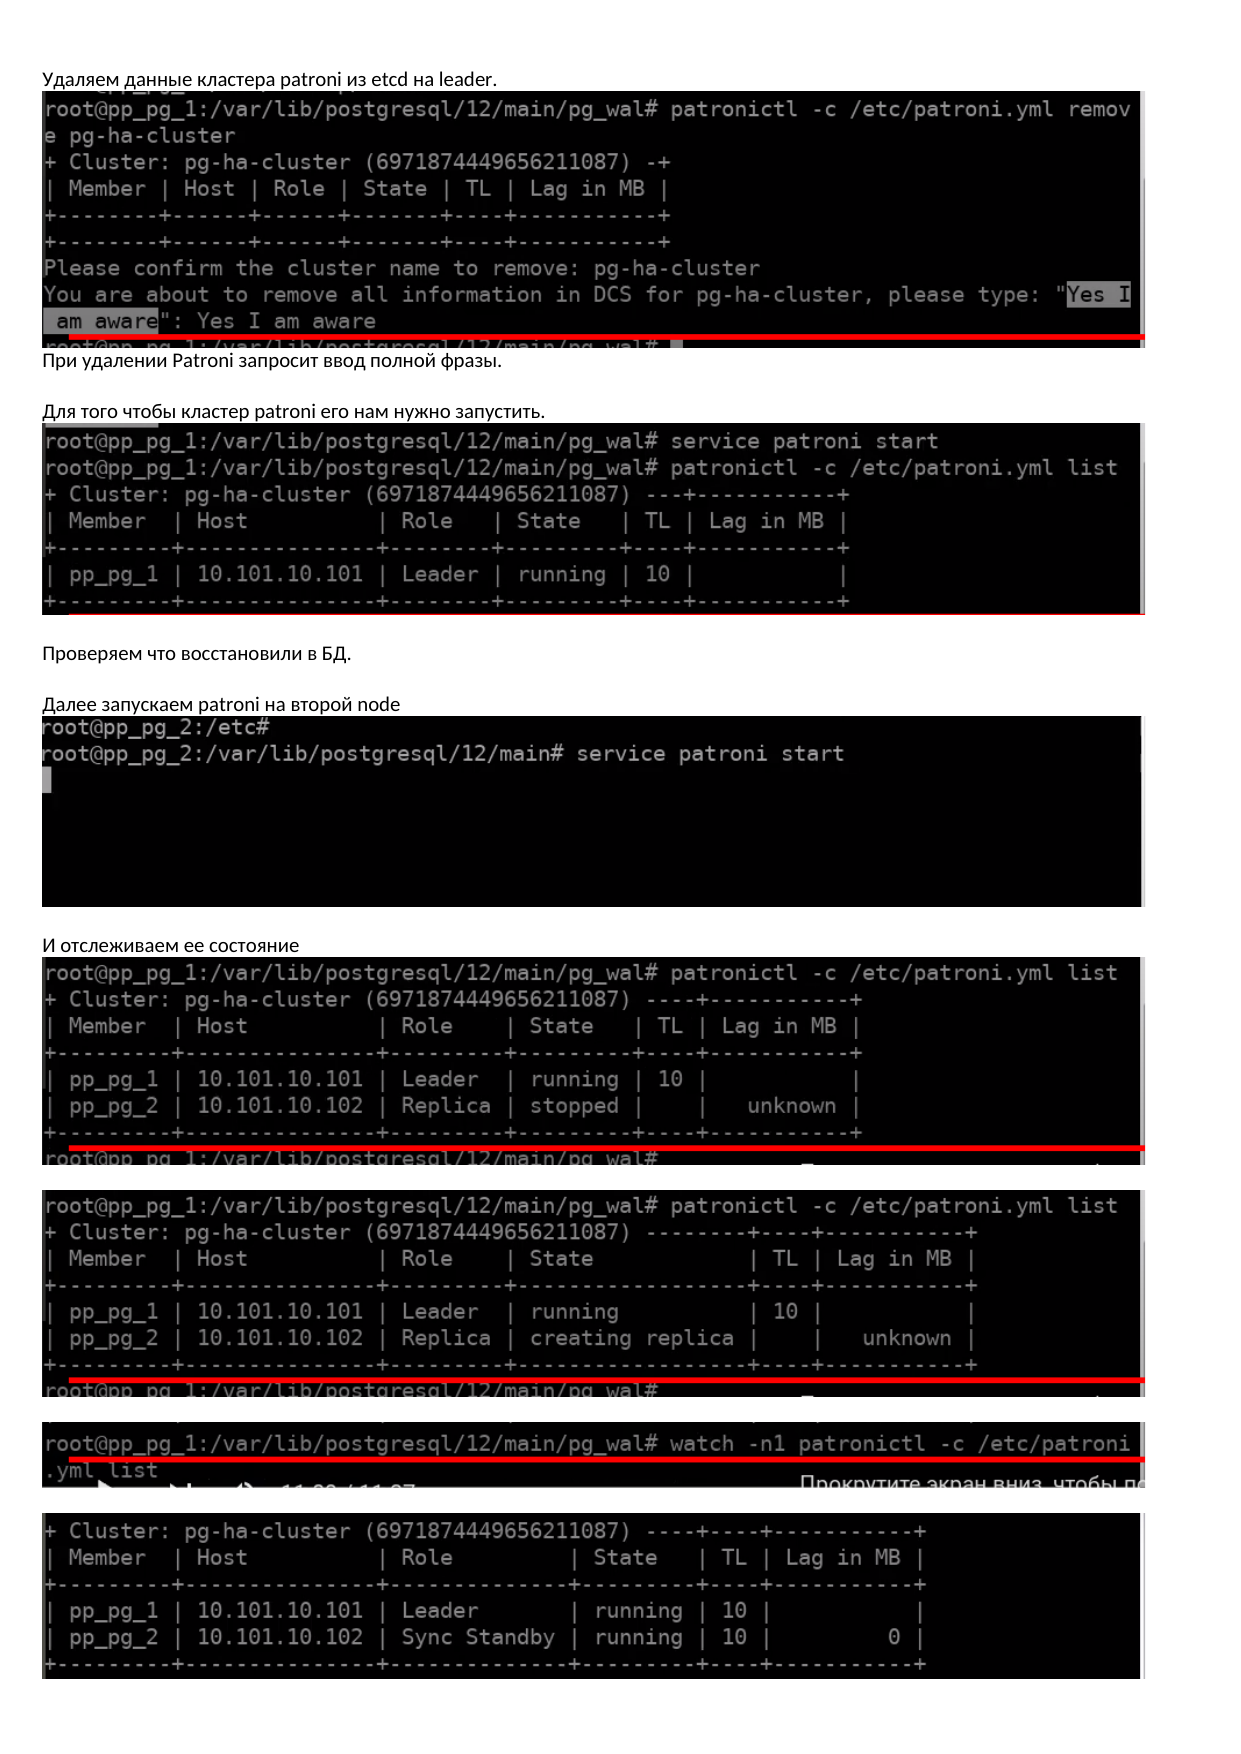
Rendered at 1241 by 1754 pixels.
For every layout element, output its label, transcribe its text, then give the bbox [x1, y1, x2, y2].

picture [42, 91, 1146, 348]
text Для того чтобы кластер patroni его нам нужно запустить. [42, 398, 1146, 423]
picture [42, 716, 1146, 907]
text И отслеживаем ее состояние [42, 932, 1146, 957]
text Проверяем что восстановили в БД. [42, 640, 1146, 666]
picture [42, 423, 1146, 615]
picture [42, 1513, 1146, 1679]
picture [42, 1422, 1146, 1488]
picture [42, 957, 1146, 1165]
picture [42, 1190, 1146, 1397]
text Удаляем данные кластера patroni из etcd на leader. [42, 66, 1146, 91]
text Далее запускаем patroni на второй node [42, 691, 1146, 716]
text При удалении Patroni запросит ввод полной фразы. [42, 348, 1146, 373]
